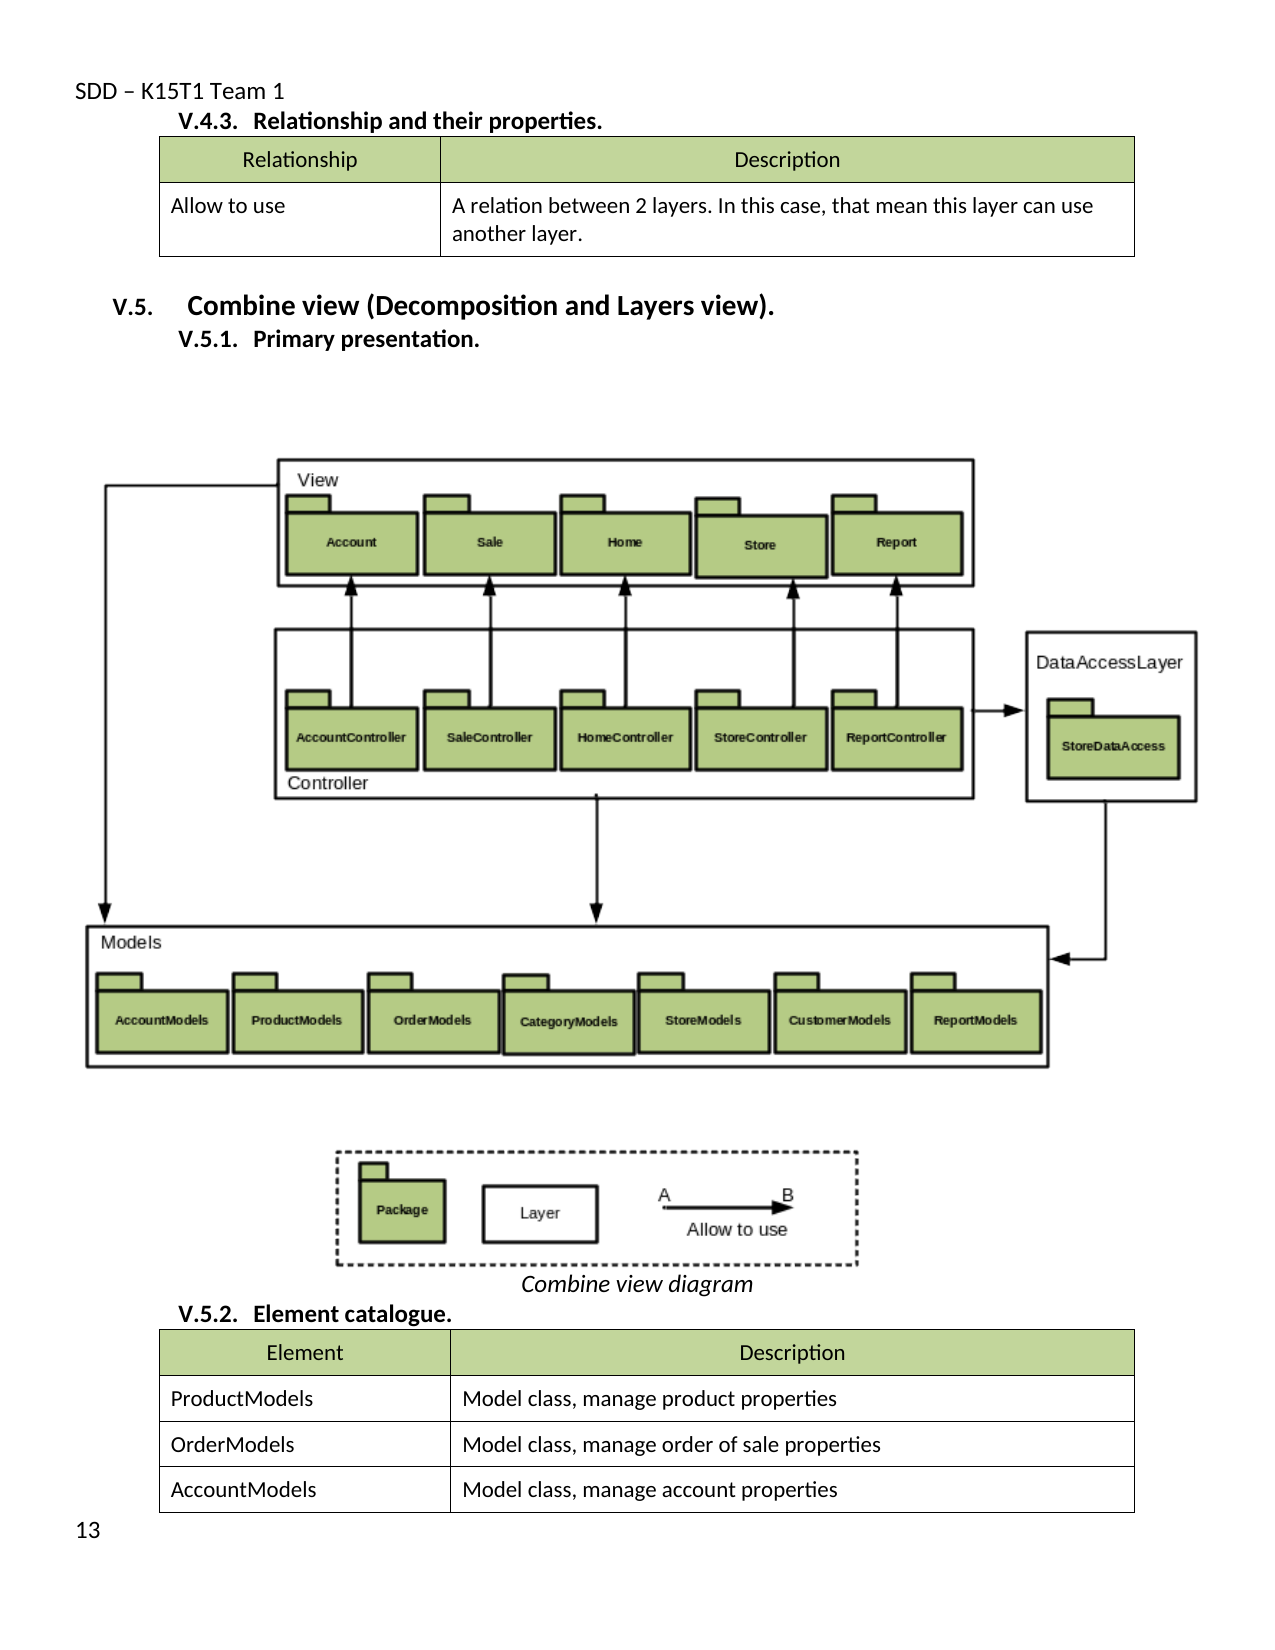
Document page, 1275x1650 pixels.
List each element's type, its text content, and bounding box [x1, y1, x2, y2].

table_cell OrderModels [160, 1422, 450, 1466]
table_header Relationship [160, 137, 440, 182]
table_cell Model class, manage order of sale properties [451, 1422, 1134, 1466]
text Combine view diagram [75, 1268, 1200, 1298]
table_cell A relation between 2 layers. In this case, that mean this layer can use another layer. [441, 183, 1134, 256]
table_cell Model class, manage account properties [451, 1467, 1134, 1512]
list Primary presentation. [178, 323, 1200, 353]
list Element catalogue. [178, 1298, 1200, 1329]
table_cell AccountModels [160, 1467, 450, 1512]
table_header Description [441, 137, 1134, 182]
table_cell ProductModels [160, 1376, 450, 1421]
table_header Element [160, 1330, 450, 1375]
list Combine view (Decomposition and Layers view). [112, 287, 1200, 323]
table_header Description [451, 1330, 1134, 1375]
list Relationship and their properties. [178, 106, 1200, 136]
table_cell Model class, manage product properties [451, 1376, 1134, 1421]
table_cell Allow to use [160, 183, 440, 256]
